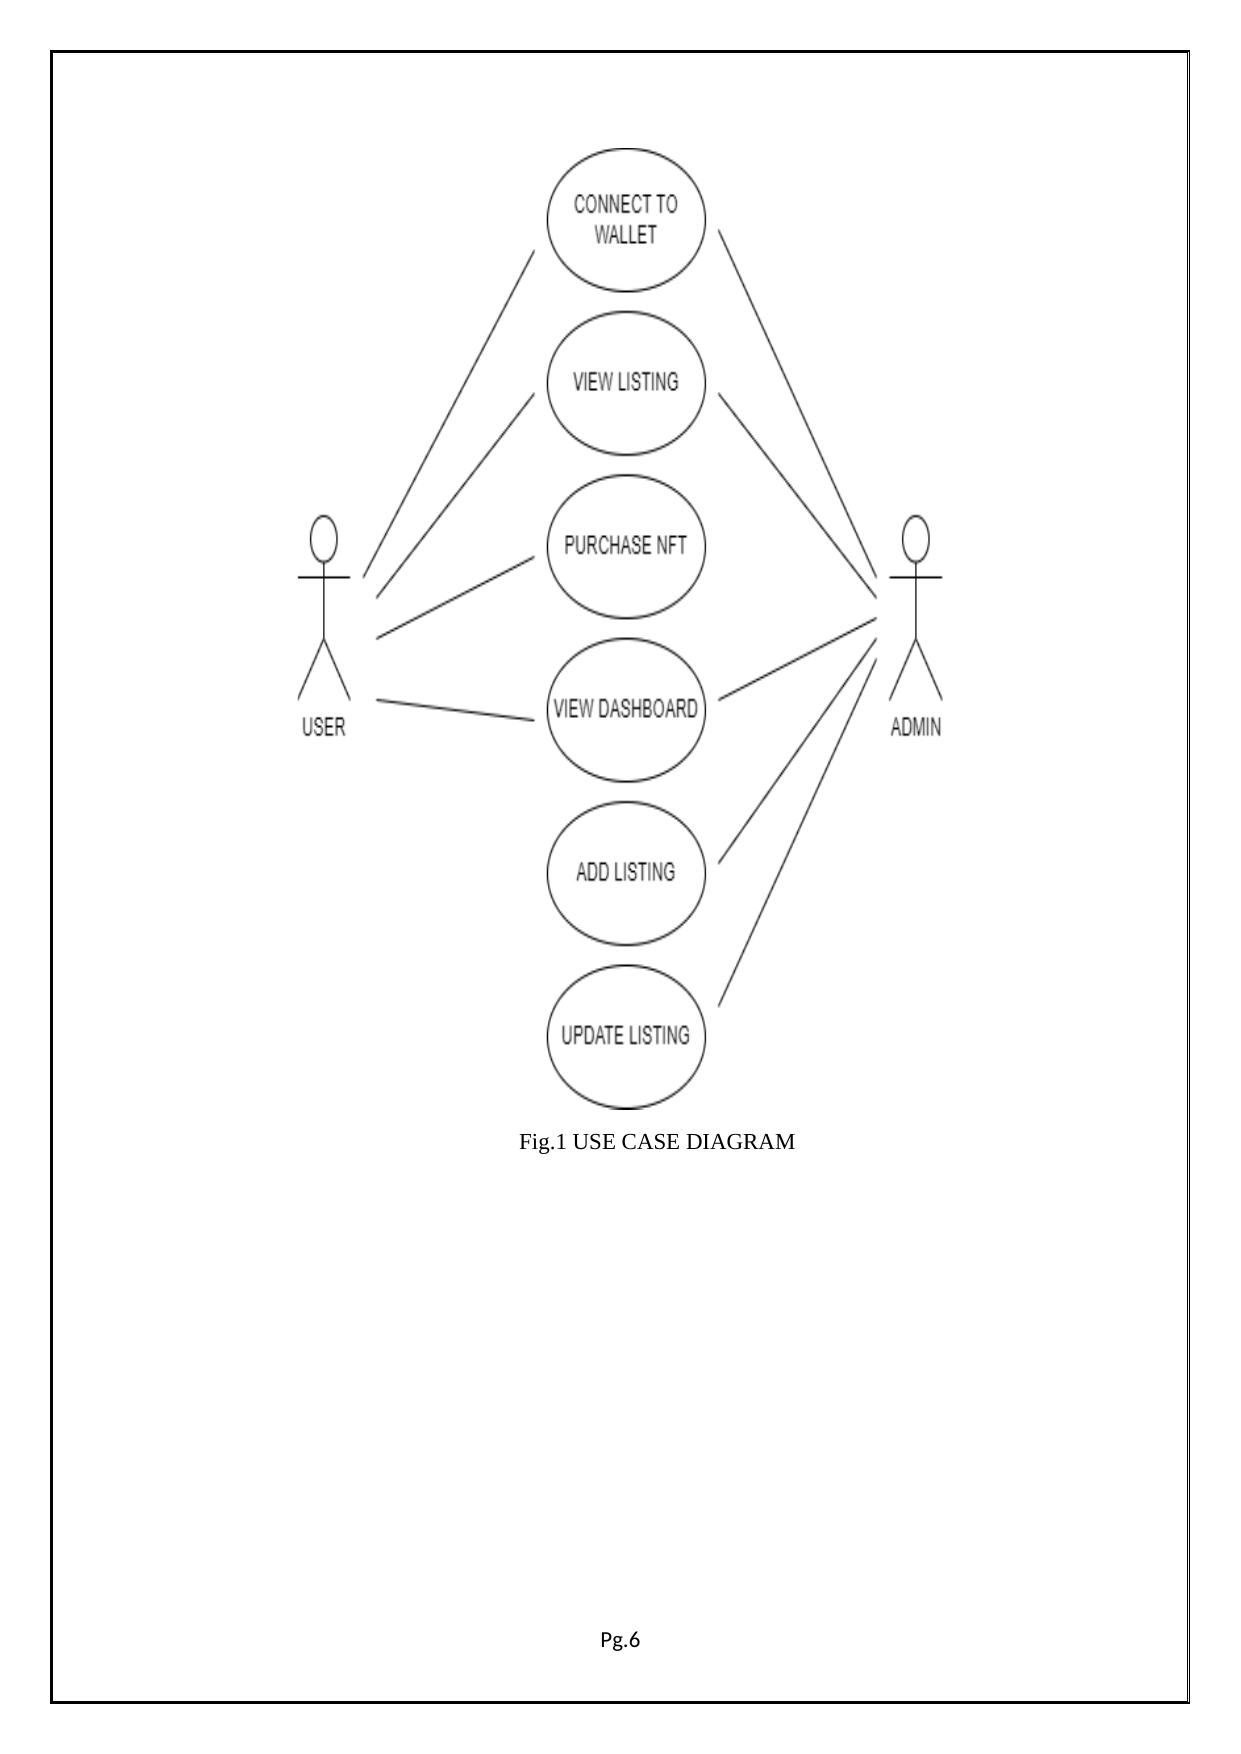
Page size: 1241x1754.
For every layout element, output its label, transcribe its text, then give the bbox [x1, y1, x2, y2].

picture [297, 148, 943, 1110]
text Fig.1 USE CASE DIAGRAM [148, 1128, 1092, 1155]
